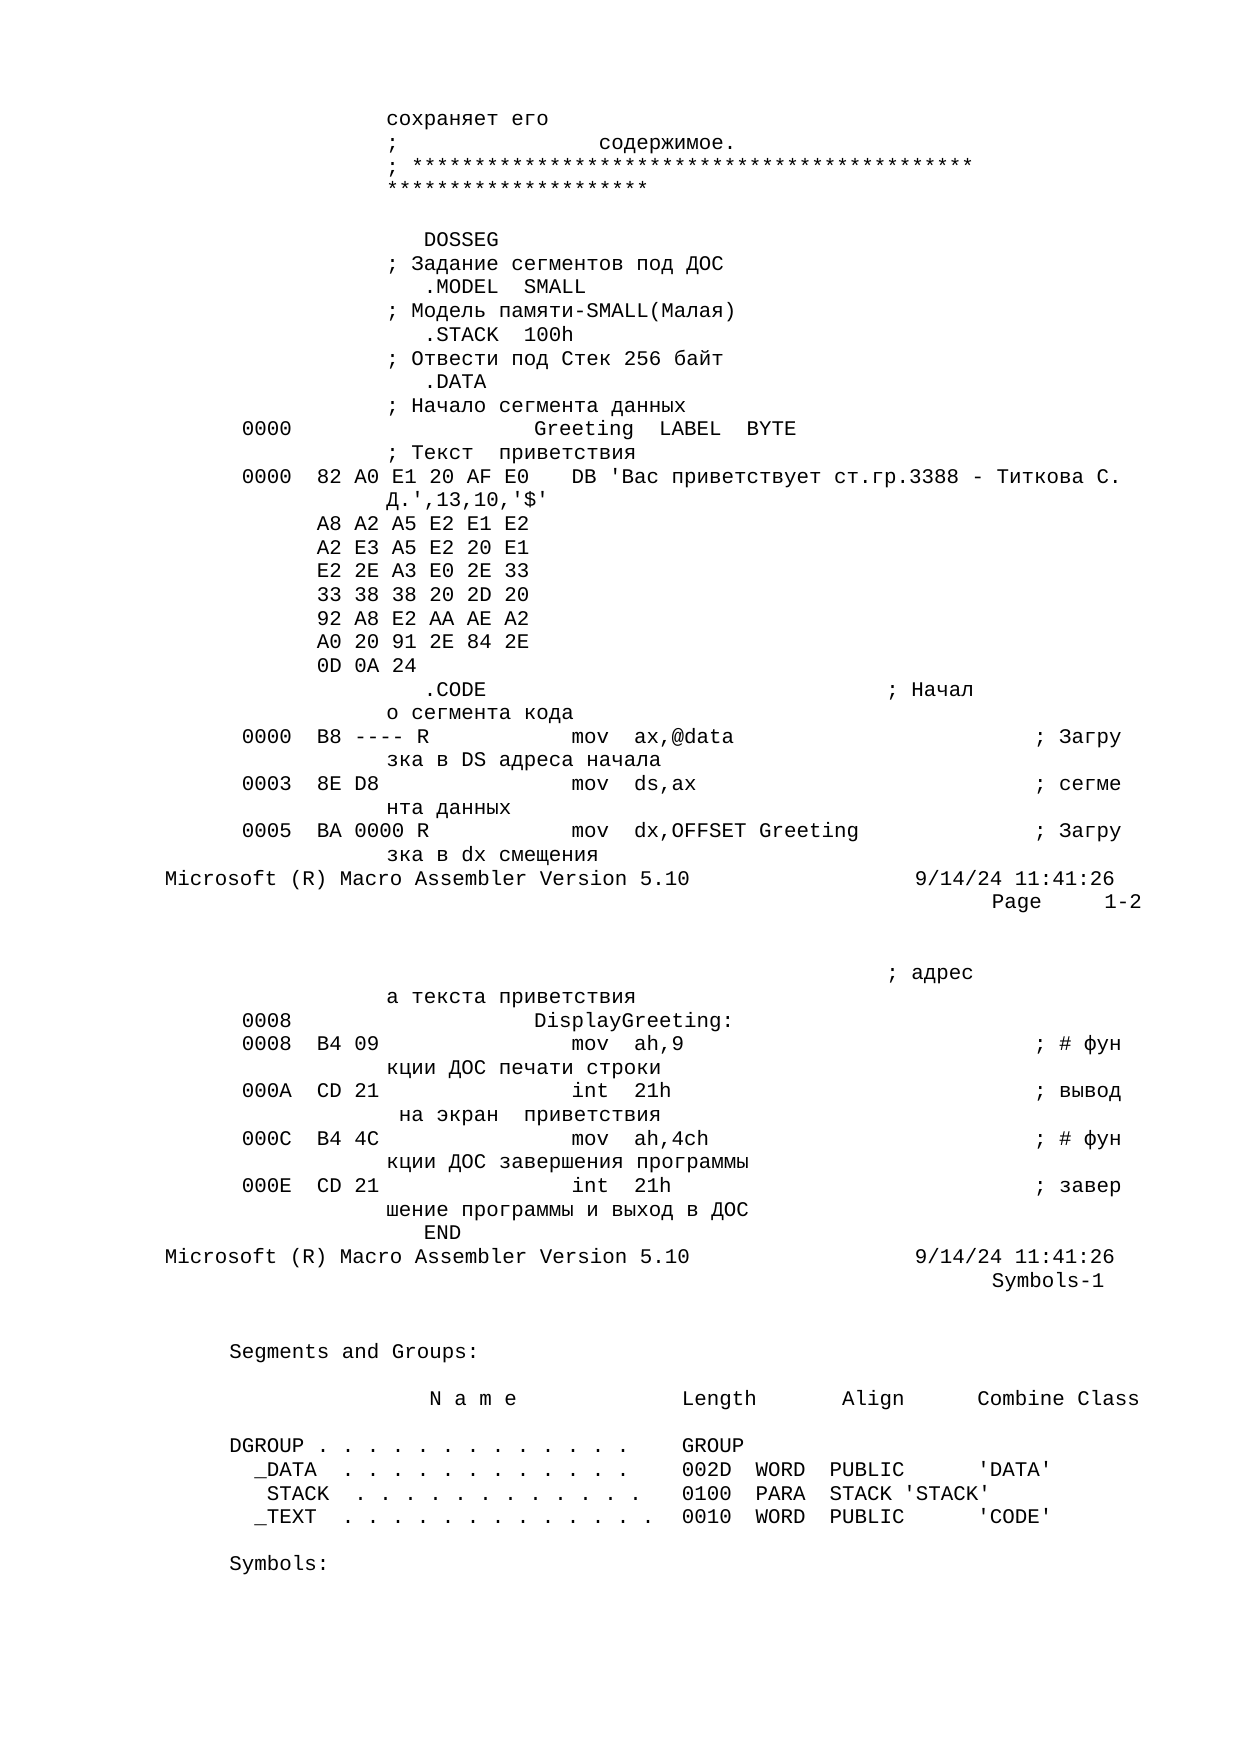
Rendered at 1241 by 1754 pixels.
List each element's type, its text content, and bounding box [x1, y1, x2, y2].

list _DATA . . . . . . . . . . . . 002D WORD PUBLIC 'DATA' [229, 1459, 1171, 1482]
list 0000 82 A0 E1 20 AF E0 DB 'Вас приветствует ст.гр.3388 - Титкова С. [229, 466, 1171, 489]
list STACK . . . . . . . . . . . . 0100 PARA STACK 'STACK' [229, 1482, 1171, 1506]
list E2 2E A3 E0 2E 33 [229, 560, 1171, 584]
list DOSSEG [229, 229, 1171, 253]
text Microsoft (R) Macro Assembler Version 5.10 9/14/24 11:41:26 [164, 868, 1171, 891]
list ; содержимое. [229, 132, 1171, 156]
list 33 38 38 20 2D 20 [229, 584, 1171, 608]
list A2 E3 A5 E2 20 E1 [229, 537, 1171, 560]
list зка в dx смещения [229, 844, 1171, 868]
list шение программы и выход в ДОС [229, 1199, 1171, 1222]
list а текста приветствия [229, 986, 1171, 1009]
list 000C B4 4C mov ah,4ch ; # фун [229, 1128, 1171, 1151]
list _TEXT . . . . . . . . . . . . . 0010 WORD PUBLIC 'CODE' [229, 1506, 1171, 1530]
list зка в DS адреса начала [229, 749, 1171, 773]
list Segments and Groups: [229, 1341, 1171, 1364]
list 0008 DisplayGreeting: [229, 1009, 1171, 1033]
list кции ДОС завершения программы [229, 1151, 1171, 1175]
list Symbols: [229, 1553, 1171, 1577]
list ********************* [229, 179, 1171, 203]
list Symbols-1 [229, 1270, 1171, 1293]
list .MODEL SMALL [229, 277, 1171, 300]
list DGROUP . . . . . . . . . . . . . GROUP [229, 1435, 1171, 1459]
list ; Отвести под Стек 256 байт [229, 347, 1171, 371]
list ; Модель памяти-SMALL(Малая) [229, 300, 1171, 324]
list кции ДОС печати строки [229, 1057, 1171, 1081]
list нта данных [229, 797, 1171, 820]
list о сегмента кода [229, 702, 1171, 726]
list ; адрес [229, 962, 1171, 986]
text Microsoft (R) Macro Assembler Version 5.10 9/14/24 11:41:26 [164, 1246, 1171, 1270]
list сохраняет его [229, 108, 1171, 132]
list 0005 BA 0000 R mov dx,OFFSET Greeting ; Загру [229, 820, 1171, 844]
list ; Текст приветствия [229, 442, 1171, 466]
list 000E CD 21 int 21h ; завер [229, 1175, 1171, 1199]
list Д.',13,10,'$' [229, 489, 1171, 513]
list 0000 B8 ---- R mov ax,@data ; Загру [229, 726, 1171, 749]
list .CODE ; Начал [229, 678, 1171, 702]
list 0D 0A 24 [229, 655, 1171, 678]
list A0 20 91 2E 84 2E [229, 631, 1171, 655]
list .DATA [229, 371, 1171, 395]
list ; ********************************************* [229, 156, 1171, 179]
list 0003 8E D8 mov ds,ax ; сегме [229, 773, 1171, 797]
list .STACK 100h [229, 324, 1171, 347]
list END [229, 1222, 1171, 1246]
list 0008 B4 09 mov ah,9 ; # фун [229, 1033, 1171, 1057]
list Page 1-2 [229, 891, 1171, 915]
list A8 A2 A5 E2 E1 E2 [229, 513, 1171, 537]
list ; Задание сегментов под ДОС [229, 253, 1171, 277]
list 000A CD 21 int 21h ; вывод [229, 1081, 1171, 1104]
list 92 A8 E2 AA AE A2 [229, 608, 1171, 631]
list на экран приветствия [229, 1104, 1171, 1128]
list ; Начало сегмента данных [229, 395, 1171, 418]
list N a m e Length Align Combine Class [229, 1388, 1171, 1412]
list 0000 Greeting LABEL BYTE [229, 418, 1171, 442]
